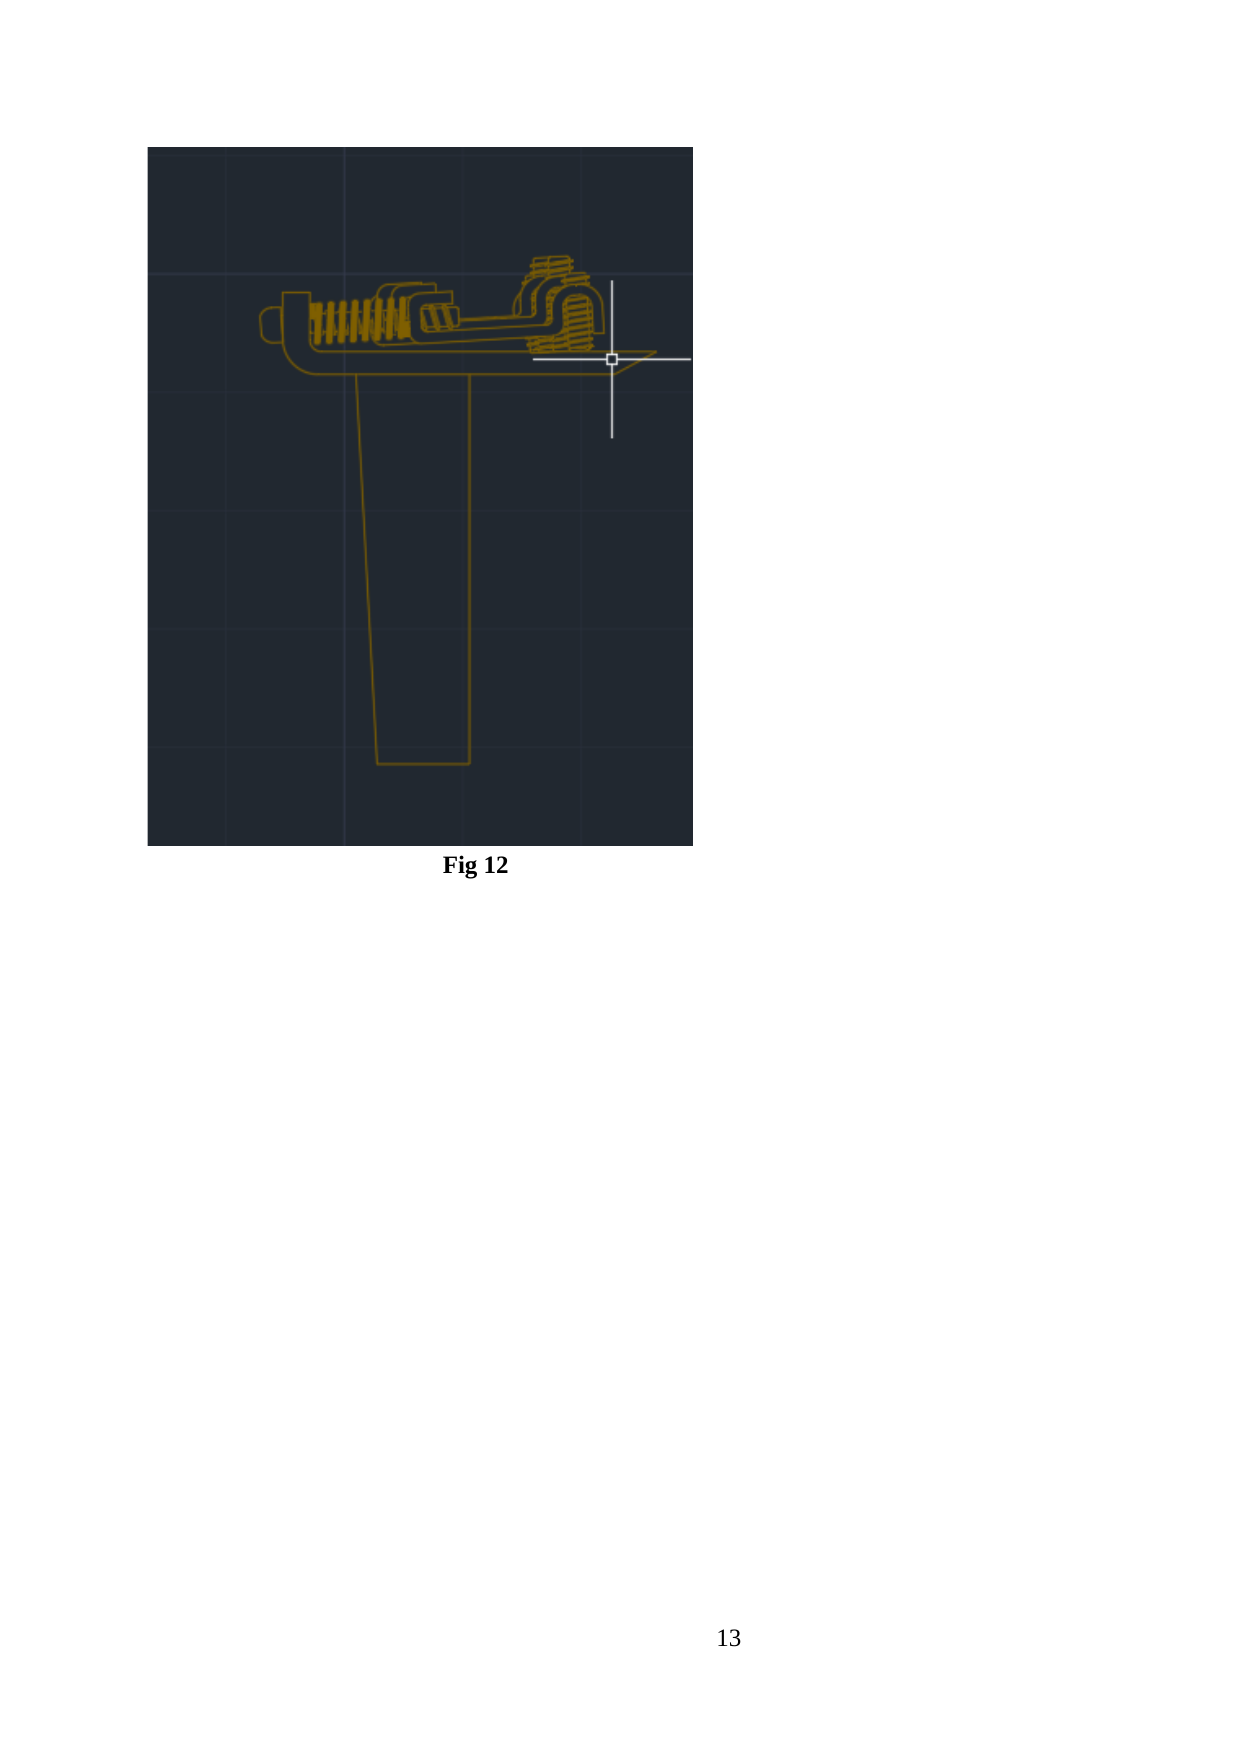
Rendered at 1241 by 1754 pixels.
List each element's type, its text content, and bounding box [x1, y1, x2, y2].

text Fig 12 [369, 850, 1093, 879]
picture [147, 147, 693, 846]
